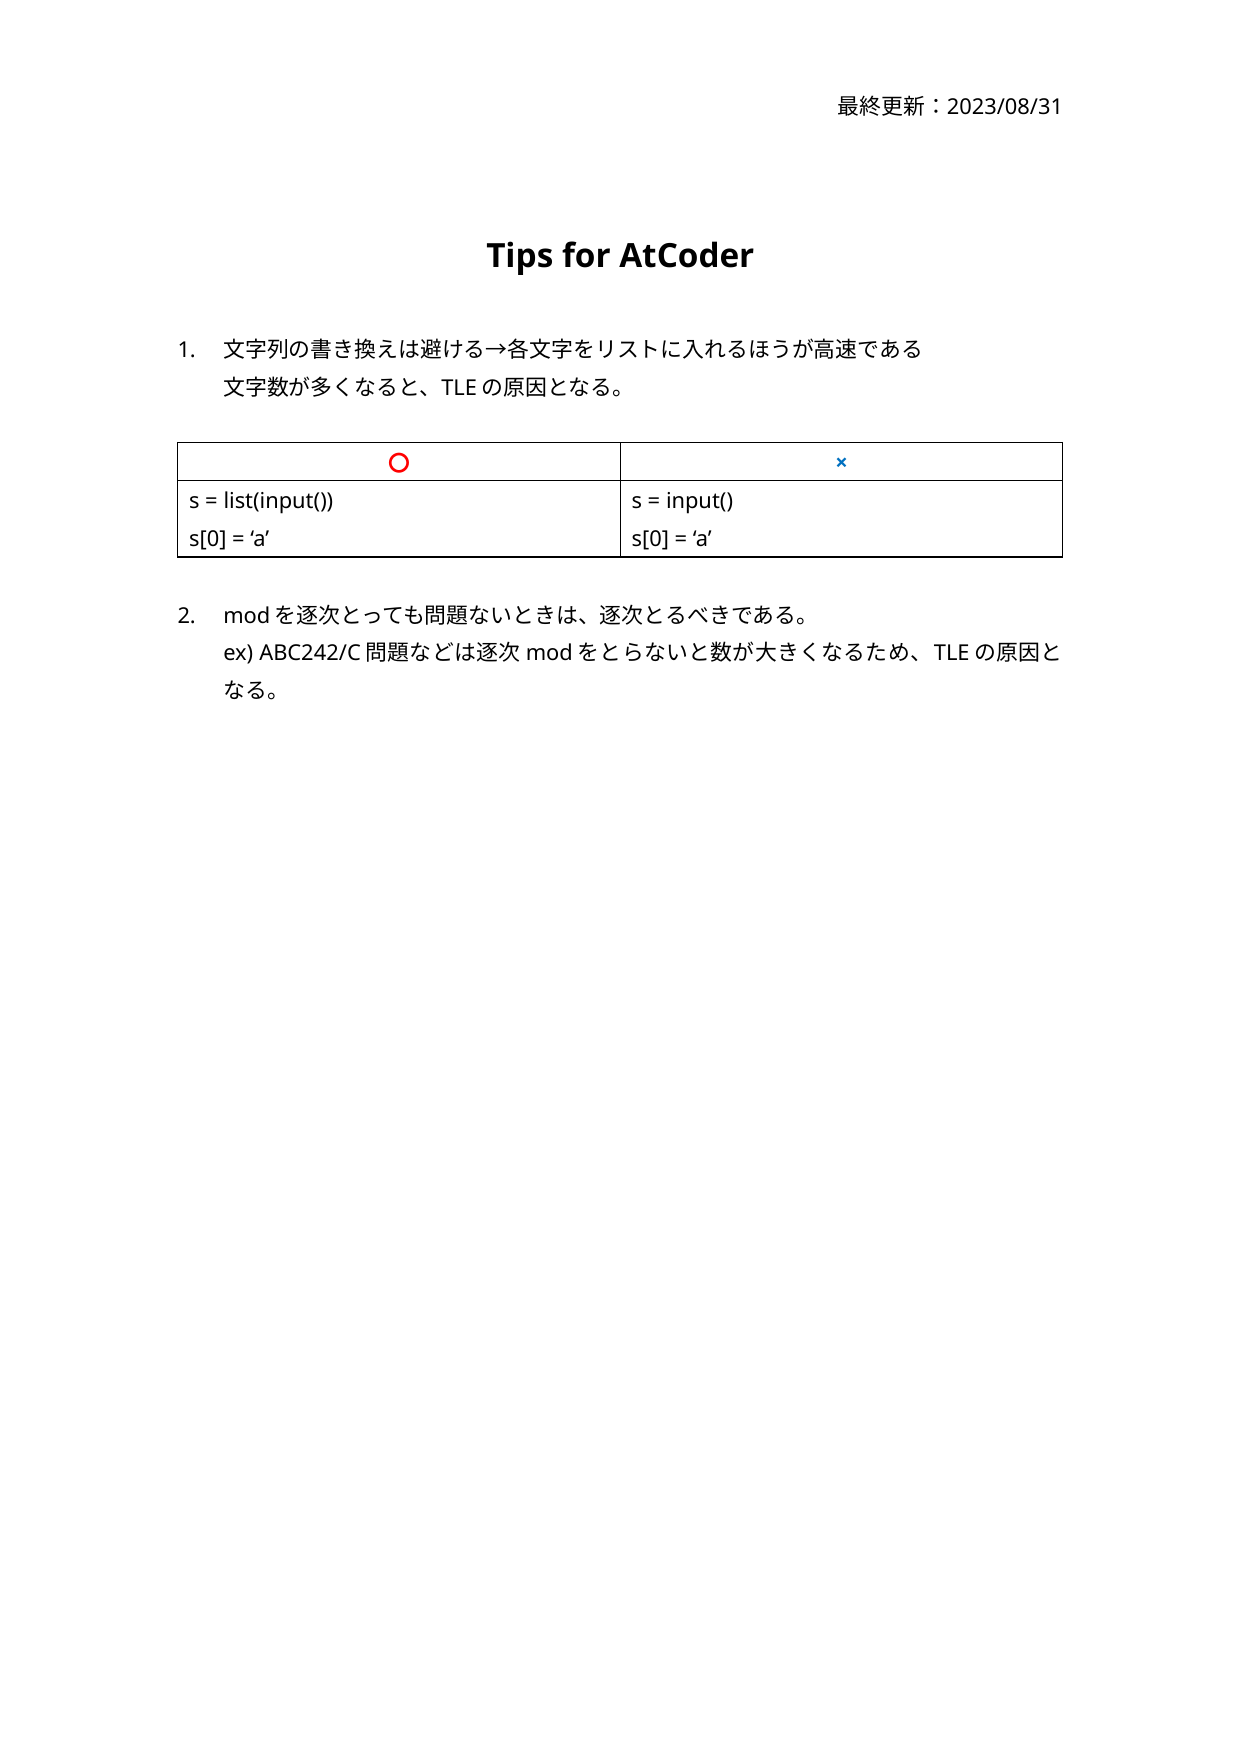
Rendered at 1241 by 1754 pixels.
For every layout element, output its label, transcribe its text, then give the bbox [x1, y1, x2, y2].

list ex) ABC242/C問題などは逐次modをとらないと数が大きくなるため、TLEの原因となる。 [223, 632, 1063, 707]
list modを逐次とっても問題ないときは、逐次とるべきである。 [177, 595, 1063, 632]
text Tips for AtCoder [177, 217, 1063, 292]
table_cell s = input() s[0] = ‘a’ [621, 481, 1062, 556]
table_cell s = list(input()) s[0] = ‘a’ [178, 481, 620, 556]
list 文字数が多くなると、TLEの原因となる。 [223, 367, 1063, 404]
table_header × [621, 443, 1062, 480]
table_header 〇 [178, 443, 620, 480]
list 文字列の書き換えは避ける→各文字をリストに入れるほうが高速である [177, 329, 1063, 367]
